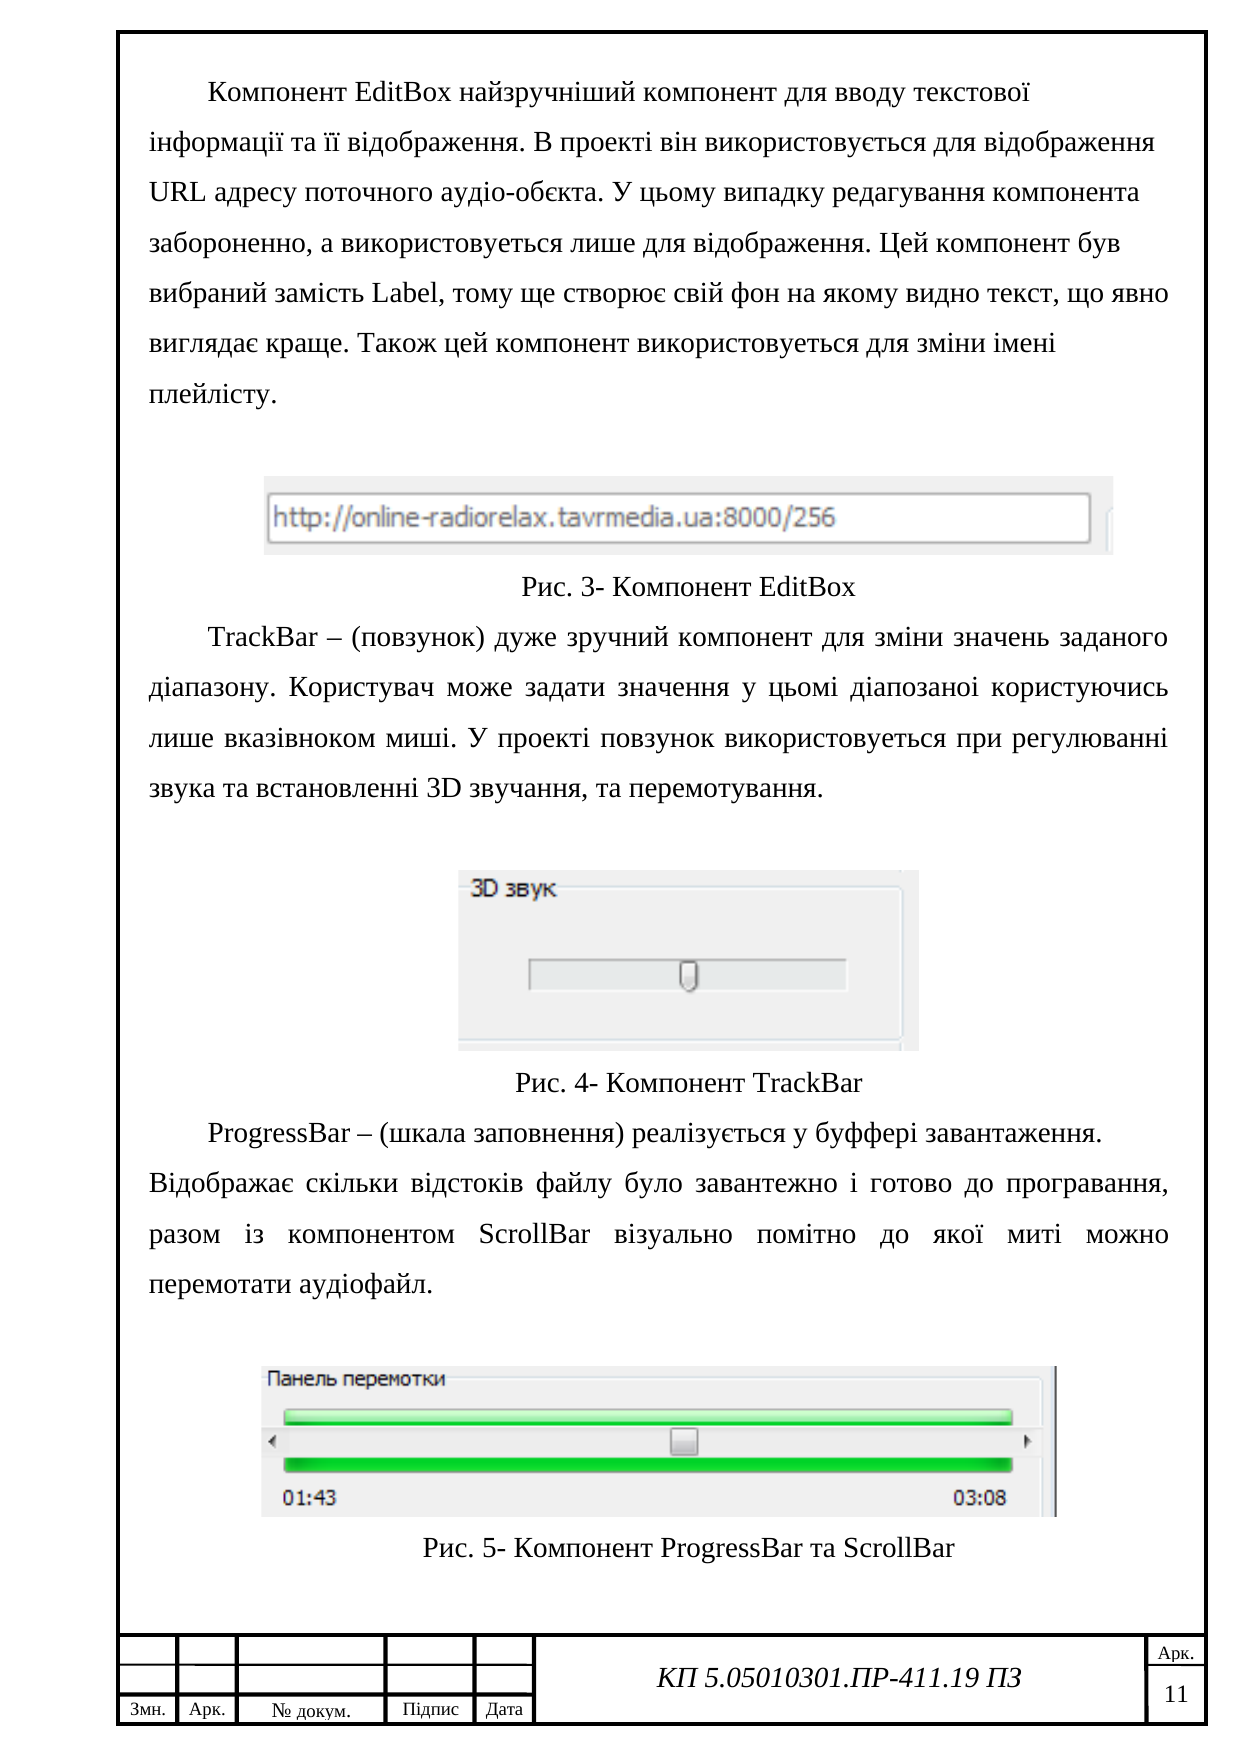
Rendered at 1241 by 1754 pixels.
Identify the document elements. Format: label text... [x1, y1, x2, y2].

text Рис. 4- Компонент TrackBar [148, 1065, 1170, 1098]
text TrackBar – (повзунок) дуже зручний компонент для зміни значень заданого діапазону. Користувач може задати значення у цьомі діапозаноі користуючись лише вказівноком миші. У проекті повзунок використовуеться при регулюванні звука та встановленні 3D звучання, та перемотування. [148, 619, 1170, 804]
text Компонент EditBox найзручніший компонент для вводу текстової інформації та її відображення. В проекті він використовується для відображення URL адресу поточного аудіо-обєкта. У цьому випадку редагування компонента забороненно, а використовуеться лише для відображення. Цей компонент був вибраний замість Label, тому ще створює свій фон на якому видно текст, що явно виглядає краще. Також цей компонент використовуеться для зміни імені плейлісту. [148, 74, 1170, 409]
text ProgressBar – (шкала заповнення) реалізується у буффері завантаження. [148, 1115, 1170, 1149]
text Рис. 5- Компонент ProgressBar та ScrollBar [148, 1531, 1170, 1564]
text Відображає скільки відстоків файлу було завантежно і готово до програвання, разом із компонентом ScrollBar візуально помітно до якої миті можно перемотати аудіофайл. [148, 1165, 1170, 1299]
text Рис. 3- Компонент EditBox [148, 569, 1170, 602]
